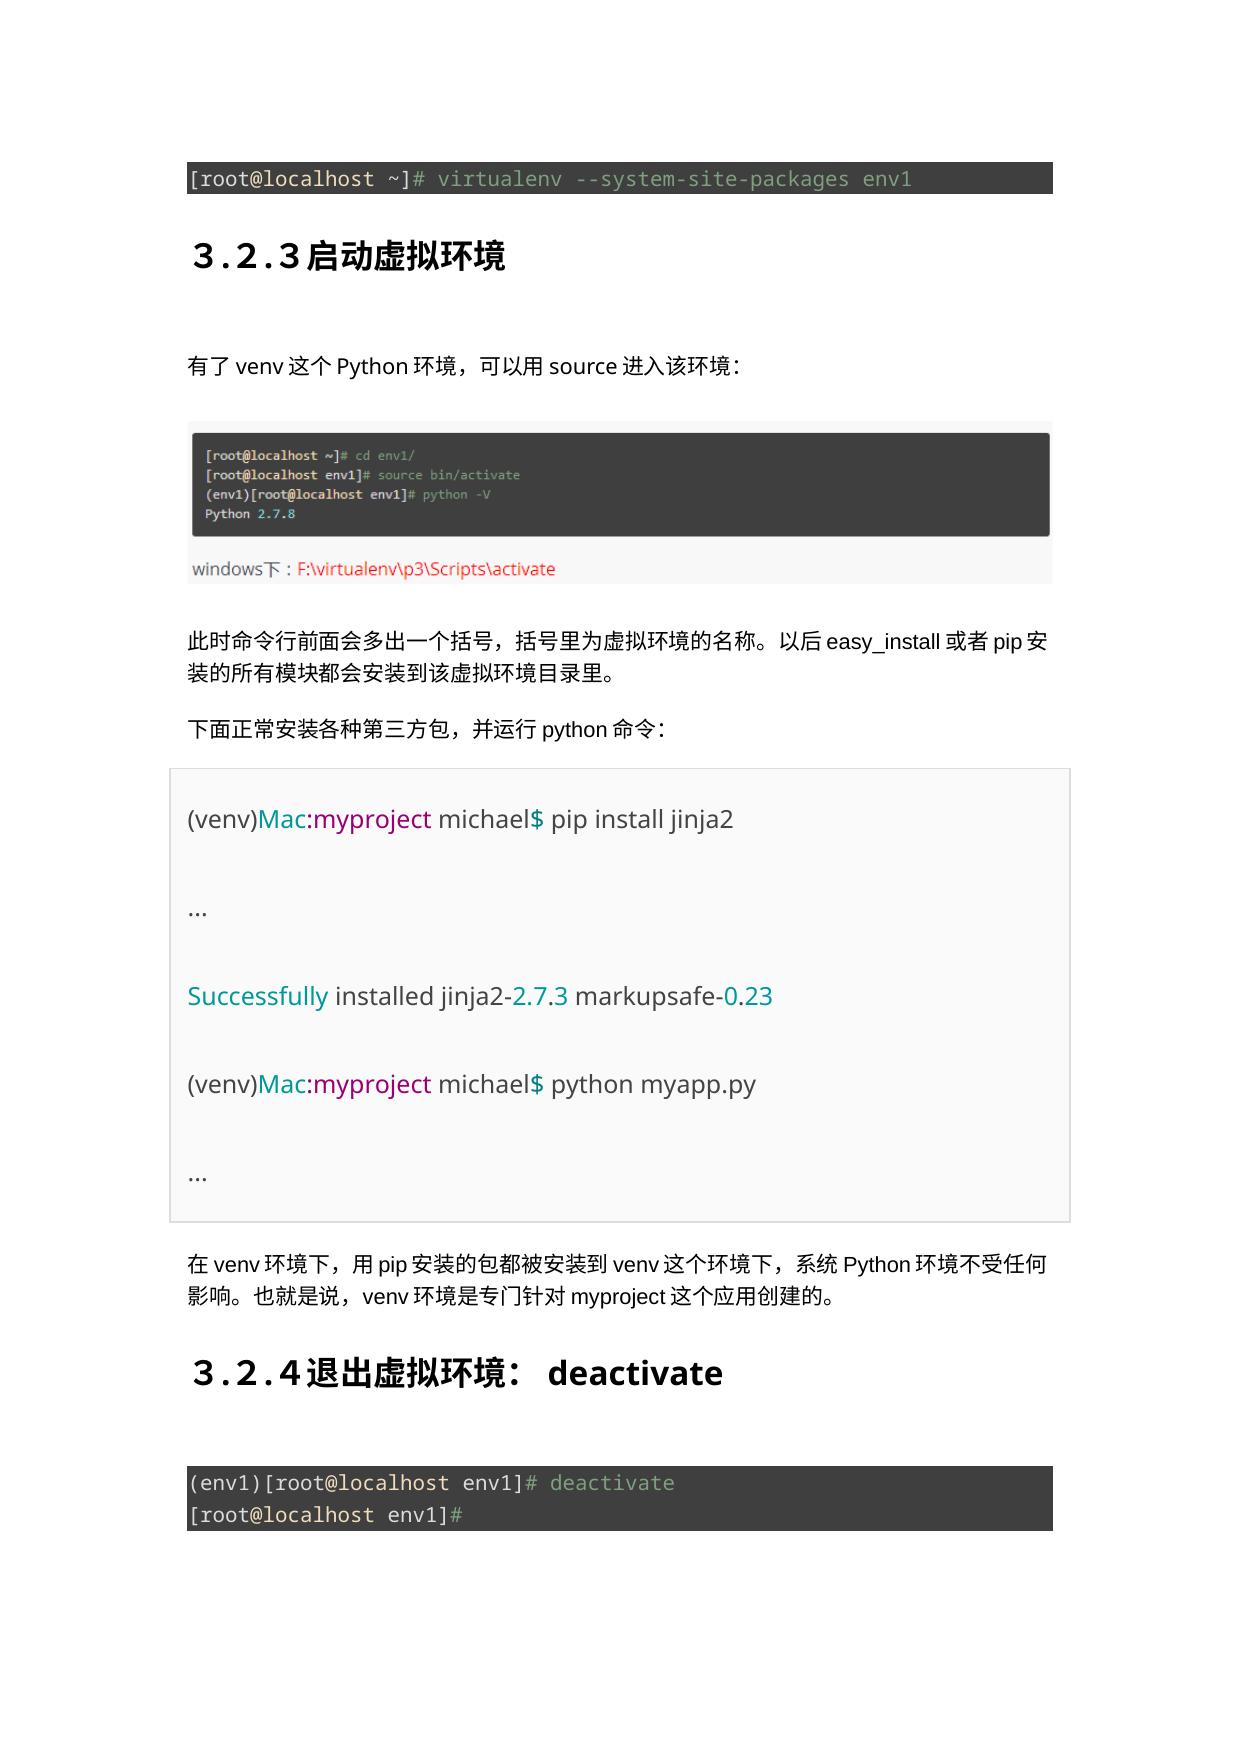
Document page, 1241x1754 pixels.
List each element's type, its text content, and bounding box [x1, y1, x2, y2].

subtitle ３.２.４退出虚拟环境： deactivate [187, 1338, 1053, 1403]
text (venv)Mac:myproject michael$ python myapp.py [171, 1033, 1069, 1116]
picture [187, 421, 1053, 584]
text 此时命令行前面会多出一个括号，括号里为虚拟环境的名称。以后easy_install或者pip安装的所有模块都会安装到该虚拟环境目录里。 [187, 623, 1053, 688]
text (env1)[root@localhost env1]# deactivate [187, 1466, 1053, 1498]
text 下面正常安装各种第三方包，并运行python命令： [187, 712, 1053, 744]
text [root@localhost env1]# [187, 1498, 1053, 1531]
text ... [171, 856, 1069, 939]
text 在venv环境下，用pip安装的包都被安装到venv这个环境下，系统Python环境不受任何影响。也就是说，venv环境是专门针对myproject这个应用创建的。 [187, 1246, 1053, 1311]
text 有了venv这个Python环境，可以用source进入该环境： [187, 349, 1053, 381]
text (venv)Mac:myproject michael$ pip install jinja2 [171, 769, 1069, 851]
subtitle ３.２.３启动虚拟环境 [187, 222, 1053, 287]
text Successfully installed jinja2-2.7.3 markupsafe-0.23 [171, 944, 1069, 1028]
text [root@localhost ~]# virtualenv --system-site-packages env1 [187, 162, 1053, 194]
text ... [171, 1121, 1069, 1221]
